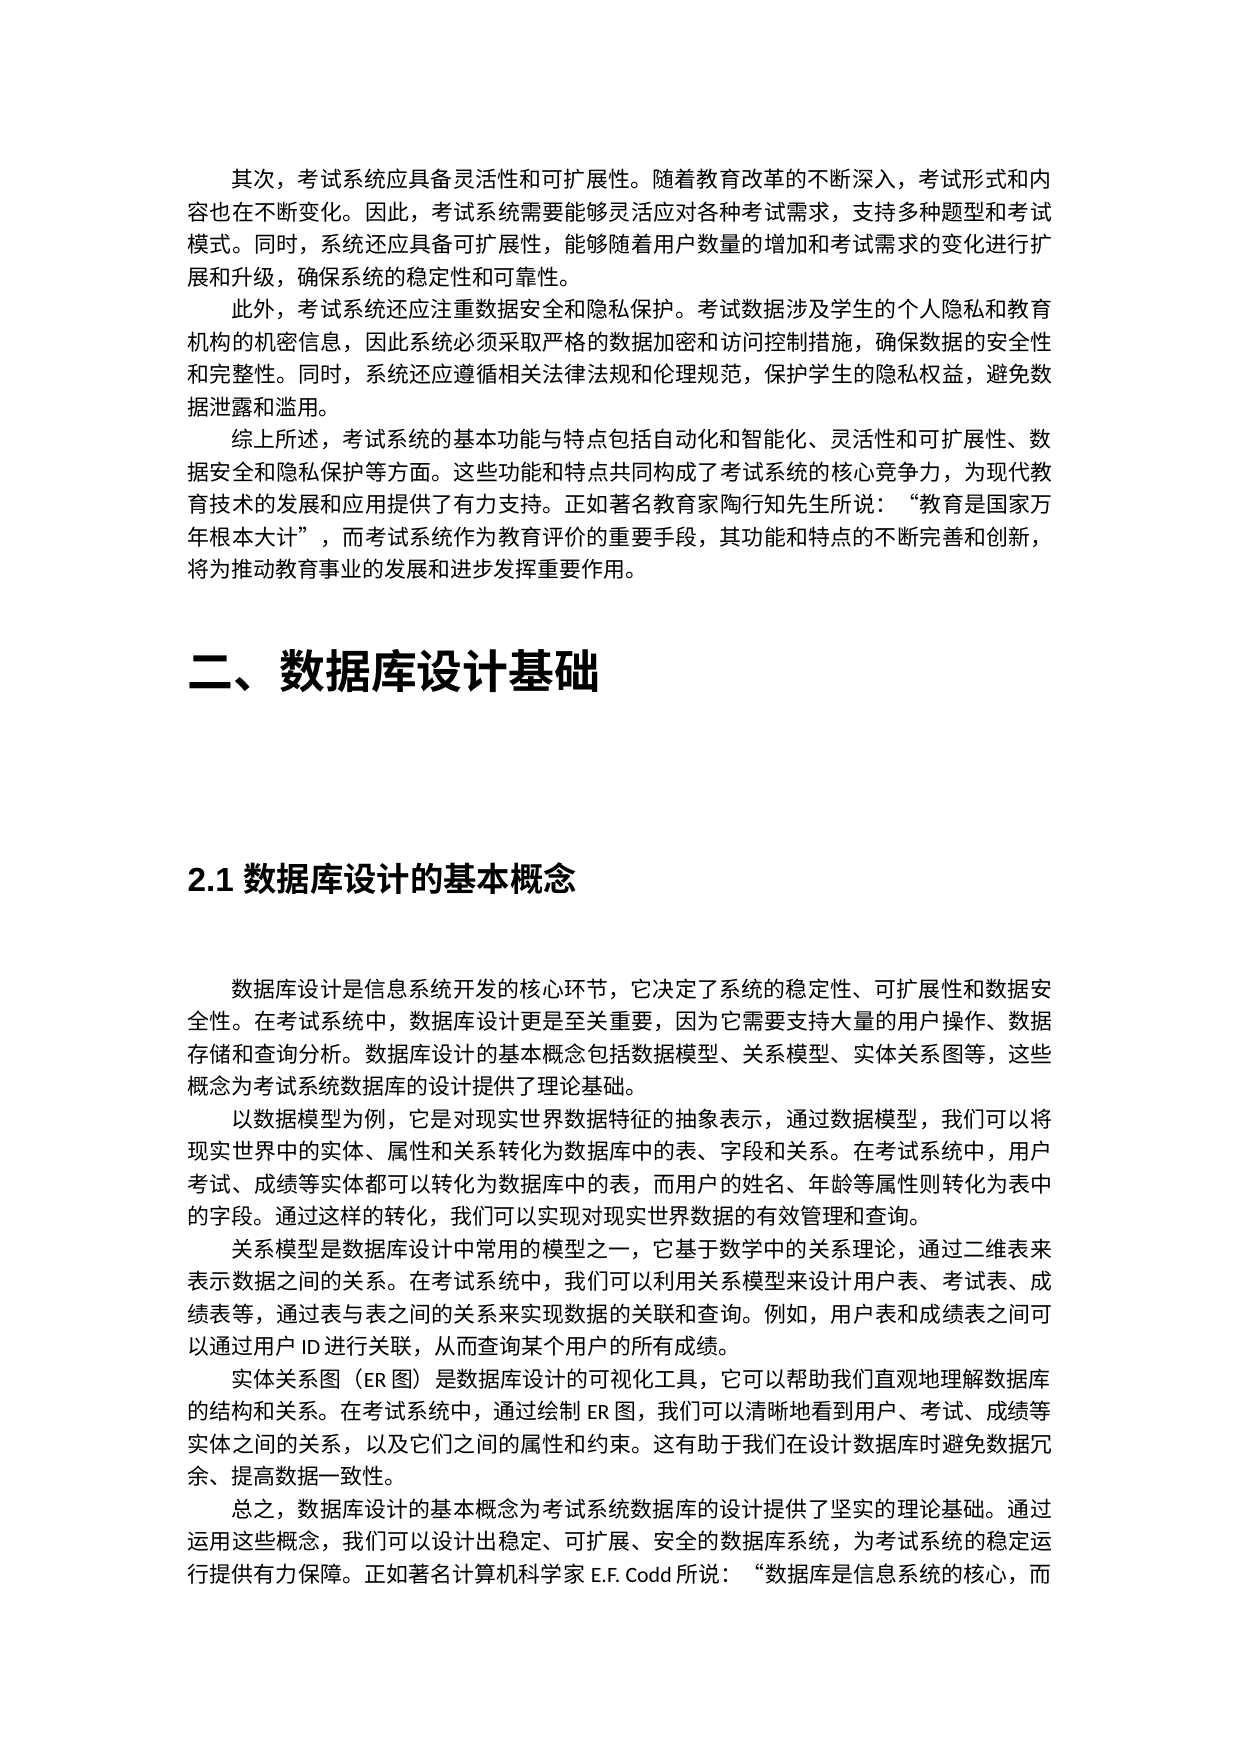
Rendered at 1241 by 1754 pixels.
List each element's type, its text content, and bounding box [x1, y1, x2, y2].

subtitle 二、数据库设计基础 [187, 620, 1053, 717]
text 实体关系图（ER图）是数据库设计的可视化工具，它可以帮助我们直观地理解数据库的结构和关系。在考试系统中，通过绘制ER图，我们可以清晰地看到用户、考试、成绩等实体之间的关系，以及它们之间的属性和约束。这有助于我们在设计数据库时避免数据冗余、提高数据一致性。 [187, 1361, 1053, 1491]
text 此外，考试系统还应注重数据安全和隐私保护。考试数据涉及学生的个人隐私和教育机构的机密信息，因此系统必须采取严格的数据加密和访问控制措施，确保数据的安全性和完整性。同时，系统还应遵循相关法律法规和伦理规范，保护学生的隐私权益，避免数据泄露和滥用。 [187, 292, 1053, 422]
text 综上所述，考试系统的基本功能与特点包括自动化和智能化、灵活性和可扩展性、数据安全和隐私保护等方面。这些功能和特点共同构成了考试系统的核心竞争力，为现代教育技术的发展和应用提供了有力支持。正如著名教育家陶行知先生所说：“教育是国家万年根本大计”，而考试系统作为教育评价的重要手段，其功能和特点的不断完善和创新，将为推动教育事业的发展和进步发挥重要作用。 [187, 422, 1053, 584]
text 数据库设计是信息系统开发的核心环节，它决定了系统的稳定性、可扩展性和数据安全性。在考试系统中，数据库设计更是至关重要，因为它需要支持大量的用户操作、数据存储和查询分析。数据库设计的基本概念包括数据模型、关系模型、实体关系图等，这些概念为考试系统数据库的设计提供了理论基础。 [187, 971, 1053, 1101]
text 以数据模型为例，它是对现实世界数据特征的抽象表示，通过数据模型，我们可以将现实世界中的实体、属性和关系转化为数据库中的表、字段和关系。在考试系统中，用户、考试、成绩等实体都可以转化为数据库中的表，而用户的姓名、年龄等属性则转化为表中的字段。通过这样的转化，我们可以实现对现实世界数据的有效管理和查询。 [187, 1101, 1053, 1231]
text 关系模型是数据库设计中常用的模型之一，它基于数学中的关系理论，通过二维表来表示数据之间的关系。在考试系统中，我们可以利用关系模型来设计用户表、考试表、成绩表等，通过表与表之间的关系来实现数据的关联和查询。例如，用户表和成绩表之间可以通过用户ID进行关联，从而查询某个用户的所有成绩。 [187, 1231, 1053, 1361]
text 其次，考试系统应具备灵活性和可扩展性。随着教育改革的不断深入，考试形式和内容也在不断变化。因此，考试系统需要能够灵活应对各种考试需求，支持多种题型和考试模式。同时，系统还应具备可扩展性，能够随着用户数量的增加和考试需求的变化进行扩展和升级，确保系统的稳定性和可靠性。 [187, 162, 1053, 292]
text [187, 1491, 1053, 1589]
subtitle 2.1 数据库设计的基本概念 [187, 844, 1053, 909]
